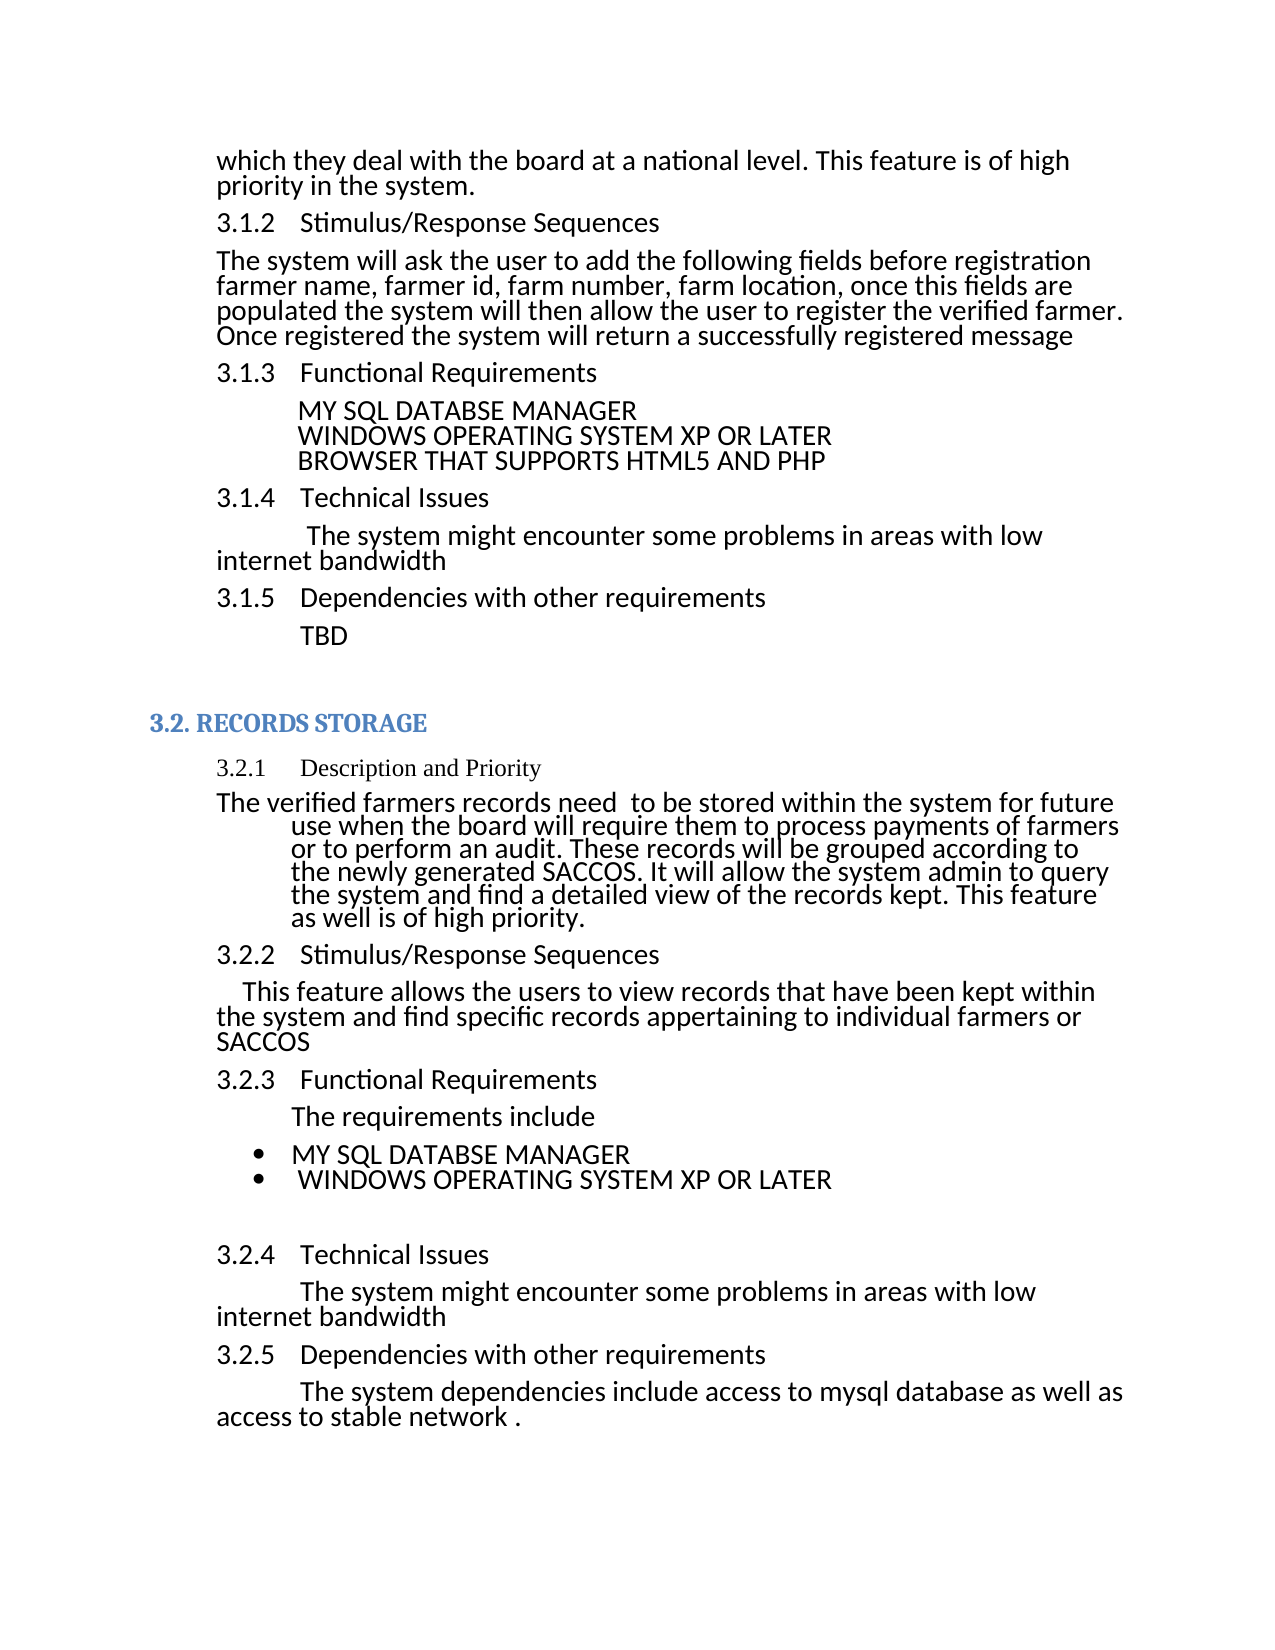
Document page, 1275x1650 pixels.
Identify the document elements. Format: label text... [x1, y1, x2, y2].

text 3.2.2 Stimulus/Response Sequences [216, 944, 1125, 969]
list WINDOWS OPERATING SYSTEM XP OR LATER [253, 1169, 1125, 1194]
text 3.2.5 Dependencies with other requirements [216, 1344, 1125, 1369]
text The requirements include [291, 1107, 1125, 1132]
subtitle 3.2. RECORDS STORAGE [150, 708, 1125, 739]
text The system dependencies include access to mysql database as well as access to stable network . [216, 1382, 1125, 1432]
text 3.1.3 Functional Requirements [216, 362, 1125, 387]
text 3.2.3 Functional Requirements [216, 1069, 1125, 1094]
text The system will ask the user to add the following fields before registration farmer name, farmer id, farm number, farm location, once this fields are populated the system will then allow the user to register the verified farmer. Once registered the system will return a successfully registered message [216, 250, 1125, 350]
text 3.2.4 Technical Issues [216, 1244, 1125, 1269]
text BROWSER THAT SUPPORTS HTML5 AND PHP [291, 450, 1125, 475]
text 3.2.1 Description and Priority [216, 757, 1125, 782]
text WINDOWS OPERATING SYSTEM XP OR LATER [291, 425, 1125, 450]
text The system might encounter some problems in areas with low internet bandwidth [216, 1282, 1125, 1332]
list The verified farmers records need to be stored within the system for future use when the board will require them to process payments of farmers or to perform an audit. These records will be grouped according to the newly generated SACCOS. It will allow the system admin to query the system and find a detailed view of the records kept. This feature as well is of high priority. [216, 794, 1125, 932]
text The system might encounter some problems in areas with low internet bandwidth [216, 525, 1125, 575]
text TBD [216, 625, 1125, 650]
text MY SQL DATABSE MANAGER [291, 400, 1125, 425]
text 3.1.5 Dependencies with other requirements [216, 587, 1125, 612]
text 3.1.2 Stimulus/Response Sequences [216, 212, 1125, 237]
text 3.1.4 Technical Issues [216, 487, 1125, 512]
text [216, 150, 1125, 200]
text This feature allows the users to view records that have been kept within the system and find specific records appertaining to individual farmers or SACCOS [216, 982, 1125, 1057]
list MY SQL DATABSE MANAGER [253, 1144, 1125, 1169]
